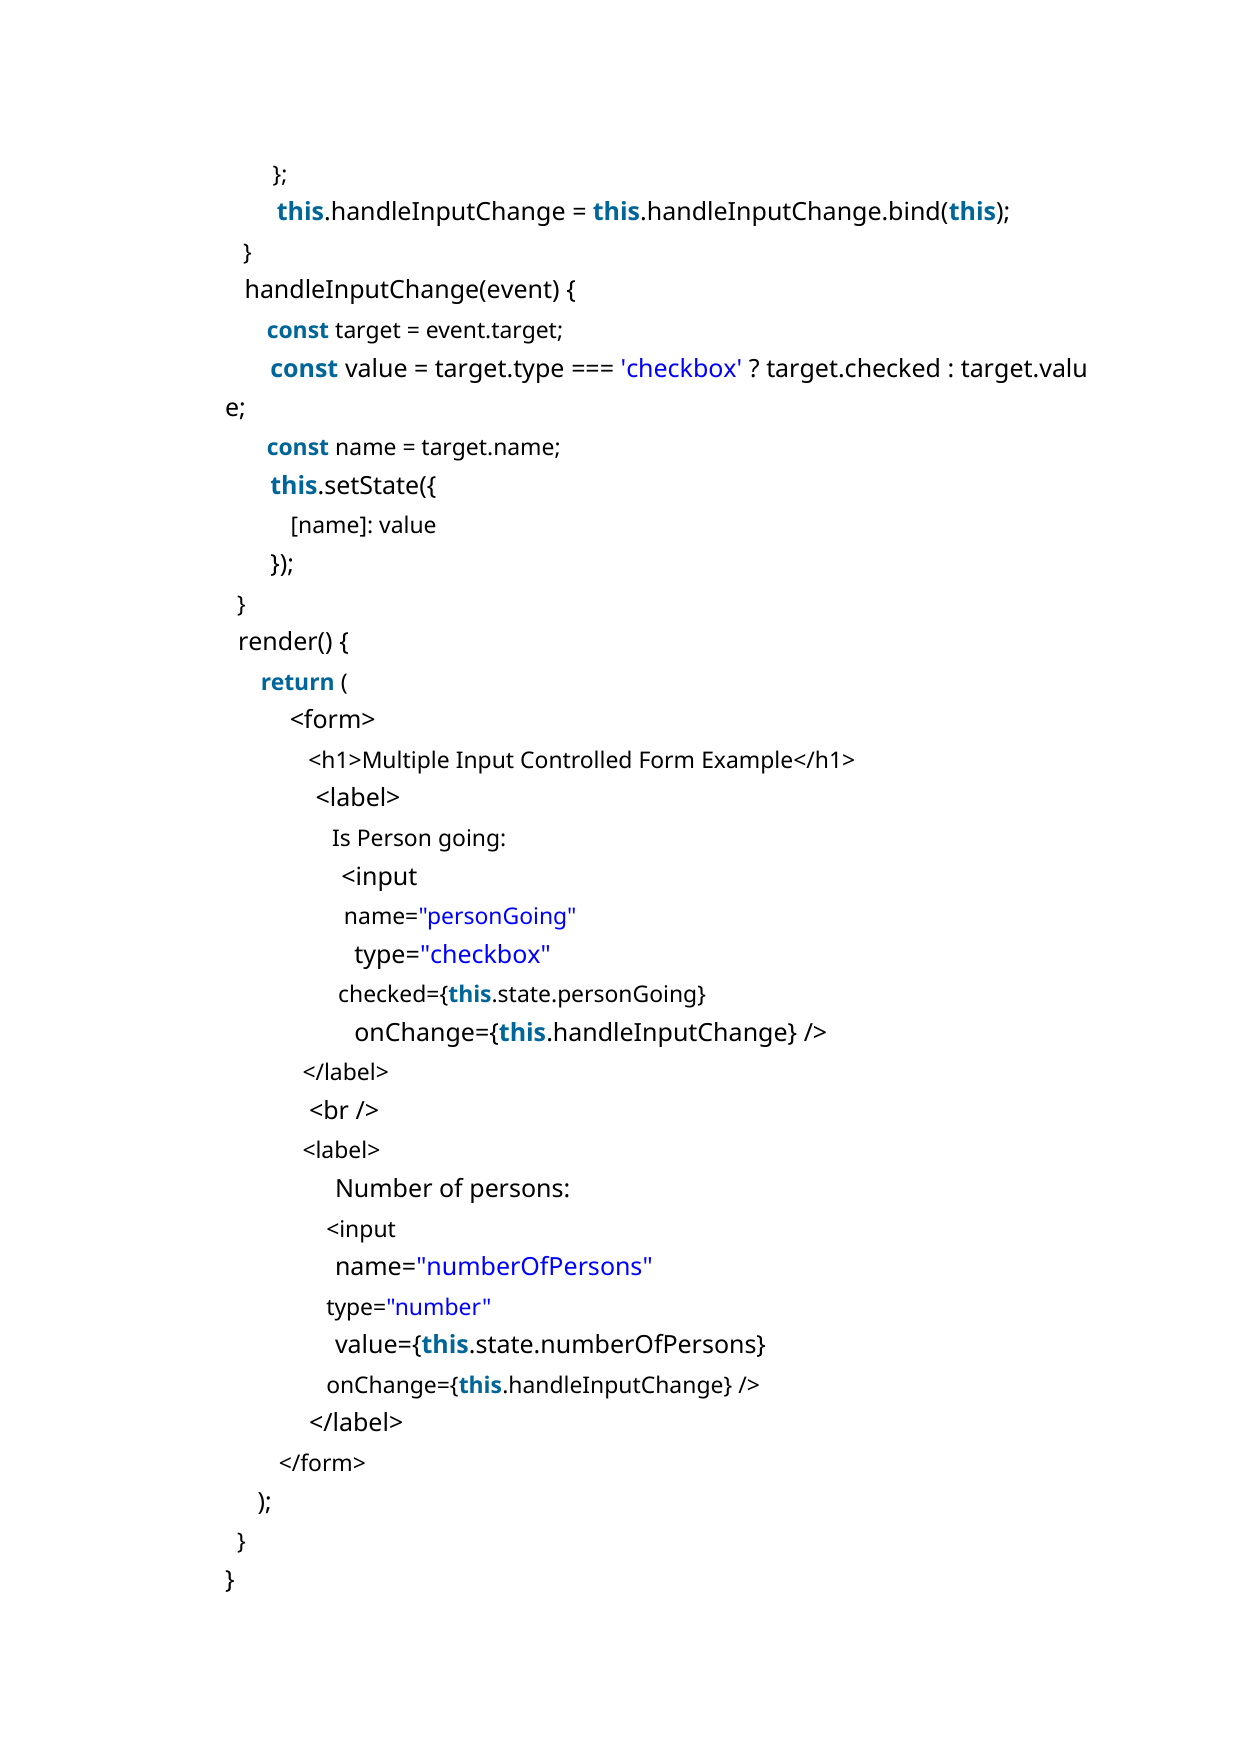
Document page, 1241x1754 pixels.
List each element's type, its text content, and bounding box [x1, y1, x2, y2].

text Number of persons: [225, 1166, 1090, 1205]
text const name = target.name; [225, 423, 1090, 462]
text onChange={this.handleInputChange} /> [225, 1009, 1090, 1048]
text } [225, 1517, 1090, 1556]
text Is Person going: [225, 814, 1090, 853]
text name="numberOfPersons" [225, 1244, 1090, 1283]
text <form> [225, 697, 1090, 736]
text } [225, 580, 1090, 619]
text type="number" [225, 1283, 1090, 1322]
text </label> [225, 1400, 1090, 1439]
text }); [225, 541, 1090, 580]
text this.handleInputChange = this.handleInputChange.bind(this); [225, 189, 1090, 228]
text <label> [225, 775, 1090, 814]
text </form> [225, 1439, 1090, 1478]
text <label> [225, 1127, 1090, 1166]
text [name]: value [225, 502, 1090, 541]
text <input [225, 853, 1090, 892]
text <br /> [225, 1087, 1090, 1127]
text <h1>Multiple Input Controlled Form Example</h1> [225, 736, 1090, 775]
text value={this.state.numberOfPersons} [225, 1322, 1090, 1361]
text this.setState({ [225, 462, 1090, 502]
text onChange={this.handleInputChange} /> [225, 1361, 1090, 1400]
text ); [225, 1478, 1090, 1517]
text </label> [225, 1048, 1090, 1087]
text }; [225, 150, 1090, 189]
text const target = event.target; [225, 306, 1090, 345]
text <input [225, 1205, 1090, 1244]
text const value = target.type === 'checkbox' ? target.checked : target.value; [225, 345, 1090, 423]
text checked={this.state.personGoing} [225, 970, 1090, 1009]
text name="personGoing" [225, 892, 1090, 931]
text return ( [225, 658, 1090, 697]
text handleInputChange(event) { [225, 267, 1090, 306]
text } [225, 1556, 1090, 1595]
text render() { [225, 619, 1090, 658]
text } [225, 228, 1090, 267]
text type="checkbox" [225, 931, 1090, 970]
